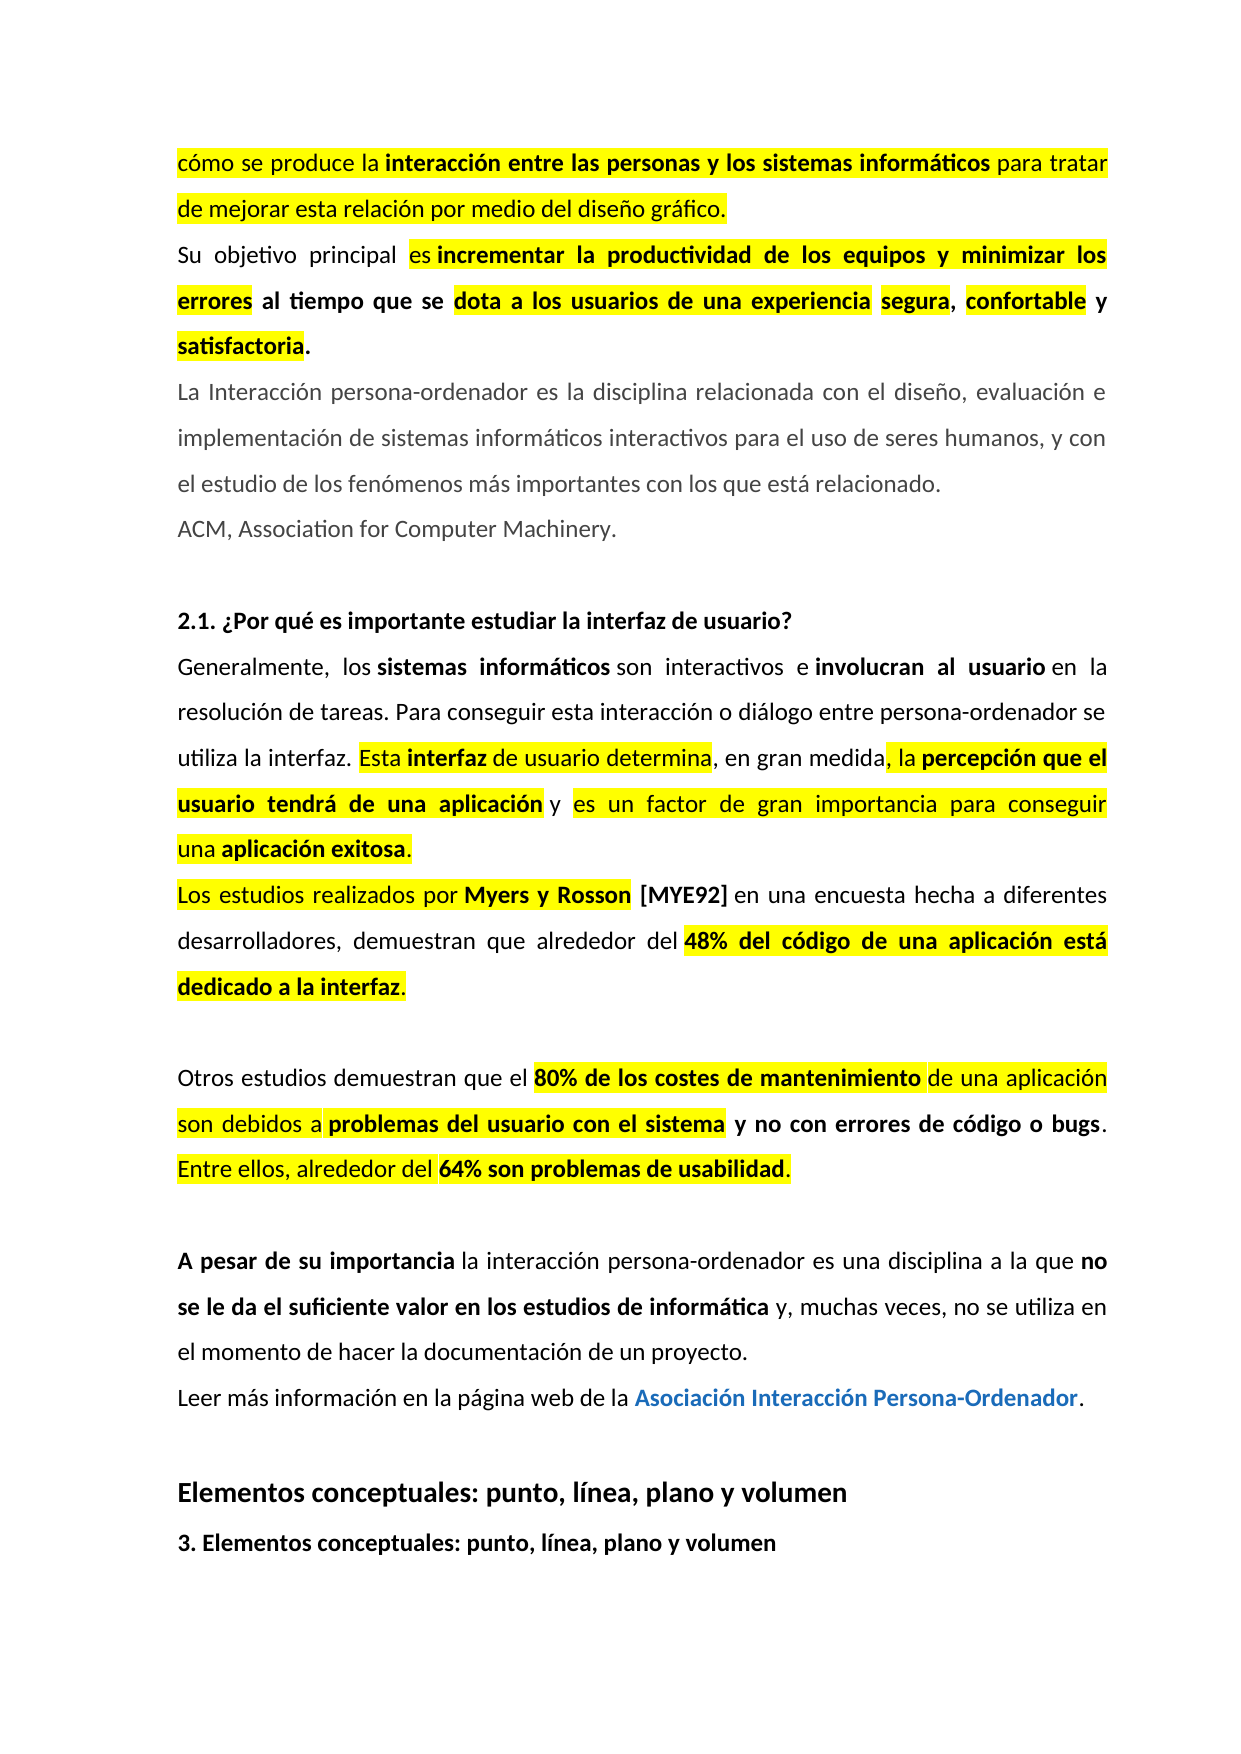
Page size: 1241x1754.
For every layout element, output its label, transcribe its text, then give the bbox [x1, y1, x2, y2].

text Los estudios realizados por Myers y Rosson [MYE92] en una encuesta hecha a diferentes desarrolladores, demuestran que alrededor del 48% del código de una aplicación está dedicado a la interfaz. [177, 879, 1107, 1001]
text Generalmente, los sistemas informáticos son interactivos e involucran al usuario en la resolución de tareas. Para conseguir esta interacción o diálogo entre persona-ordenador se utiliza la interfaz. Esta interfaz de usuario determina, en gran medida, la percepción que el usuario tendrá de una aplicación y es un factor de gran importancia para conseguir una aplicación exitosa. [177, 651, 1107, 864]
subtitle 3. Elementos conceptuales: punto, línea, plano y volumen [177, 1527, 1107, 1558]
text Su objetivo principal es incrementar la productividad de los equipos y minimizar los errores al tiempo que se dota a los usuarios de una experiencia segura, confortable y satisfactoria. [177, 239, 1107, 361]
text A pesar de su importancia la interacción persona-ordenador es una disciplina a la que no se le da el suficiente valor en los estudios de informática y, muchas veces, no se utiliza en el momento de hacer la documentación de un proyecto. [177, 1245, 1107, 1367]
text ACM, Association for Computer Machinery. [177, 513, 1107, 544]
text Otros estudios demuestran que el 80% de los costes de mantenimiento de una aplicación son debidos a problemas del usuario con el sistema y no con errores de código o bugs. Entre ellos, alrededor del 64% son problemas de usabilidad. [177, 1062, 1107, 1184]
subtitle 2.1. ¿Por qué es importante estudiar la interfaz de usuario? [177, 605, 1107, 635]
text La Interacción persona-ordenador es la disciplina relacionada con el diseño, evaluación e implementación de sistemas informáticos interactivos para el uso de seres humanos, y con el estudio de los fenómenos más importantes con los que está relacionado. [177, 376, 1107, 498]
subtitle Elementos conceptuales: punto, línea, plano y volumen [177, 1474, 1107, 1509]
text Leer más información en la página web de la Asociación Interacción Persona-Ordenador. [177, 1382, 1107, 1413]
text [177, 178, 1107, 224]
